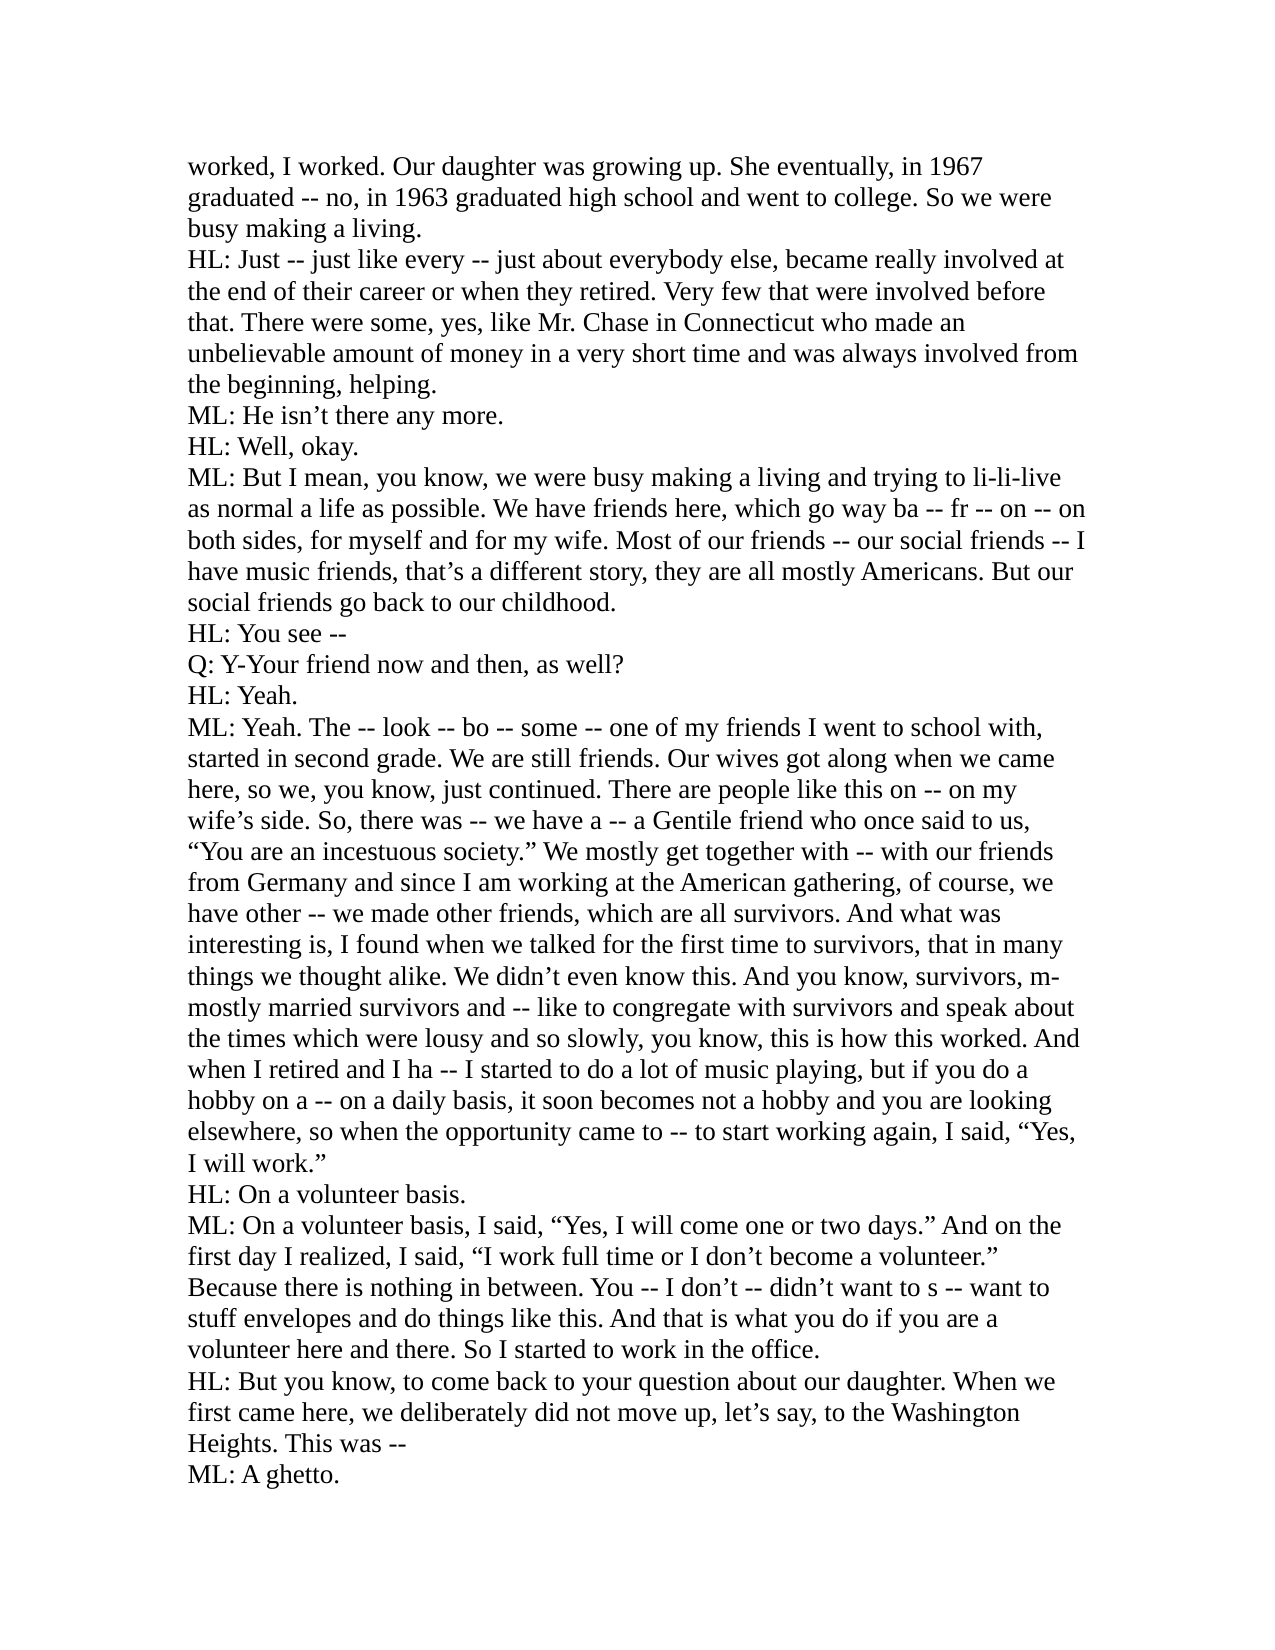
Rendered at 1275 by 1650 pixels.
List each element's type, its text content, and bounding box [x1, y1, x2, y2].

text HL: You see -- [187, 711, 1087, 742]
text HL: Just -- just like every -- just about everybody else, became really involved at the end of their career or when they retired. Very few that were involved before that. There were some, yes, like Mr. Chase in Connecticut who made an unbelievable amount of money in a very short time and was always involved from the beginning, helping. [187, 337, 1087, 493]
text ML: On a volunteer basis, I said, “Yes, I will come one or two days.” And on the first day I realized, I said, “I work full time or I don’t become a volunteer.” Because there is nothing in between. You -- I don’t -- didn’t want to s -- want to stuff envelopes and do things like this. And that is what you do if you are a volunteer here and there. So I started to work in the office. [187, 1302, 1087, 1458]
text HL: Ourselves to get involved, well our f -- as I mentioned, our first involvement came through the book. [187, 150, 1087, 212]
text ML: But I mean, you know, we were busy making a living and trying to li-li-live as normal a life as possible. We have friends here, which go way ba -- fr -- on -- on both sides, for myself and for my wife. Most of our friends -- our social friends -- I have music friends, that’s a different story, they are all mostly Americans. But our social friends go back to our childhood. [187, 555, 1087, 711]
text ML: Yeah. The -- look -- bo -- some -- one of my friends I went to school with, started in second grade. We are still friends. Our wives got along when we came here, so we, you know, just continued. There are people like this on -- on my wife’s side. So, there was -- we have a -- a Gentile friend who once said to us, “You are an incestuous society.” We mostly get together with -- with our friends from Germany and since I am working at the American gathering, of course, we have other -- we made other friends, which are all survivors. And what was interesting is, I found when we talked for the first time to survivors, that in many things we thought alike. We didn’t even know this. And you know, survivors, m-mostly married survivors and -- like to congregate with survivors and speak about the times which were lousy and so slowly, you know, this is how this worked. And when I retired and I ha -- I started to do a lot of music playing, but if you do a hobby on a -- on a daily basis, it soon becomes not a hobby and you are looking elsewhere, so when the opportunity came to -- to start working again, I said, “Yes, I will work.” [187, 804, 1087, 1271]
text HL: On a volunteer basis. [187, 1271, 1087, 1302]
text ML: Yeah, we looked -- we were, to start out with, busy making a living. My wife worked, I worked. Our daughter was growing up. She eventually, in 1967 graduated -- no, in 1963 graduated high school and went to college. So we were busy making a living. [187, 212, 1087, 337]
text ML: He isn’t there any more. [187, 493, 1087, 524]
text Q: Y-Your friend now and then, as well? [187, 742, 1087, 773]
text HL: Well, okay. [187, 524, 1087, 555]
text HL: Yeah. [187, 773, 1087, 804]
